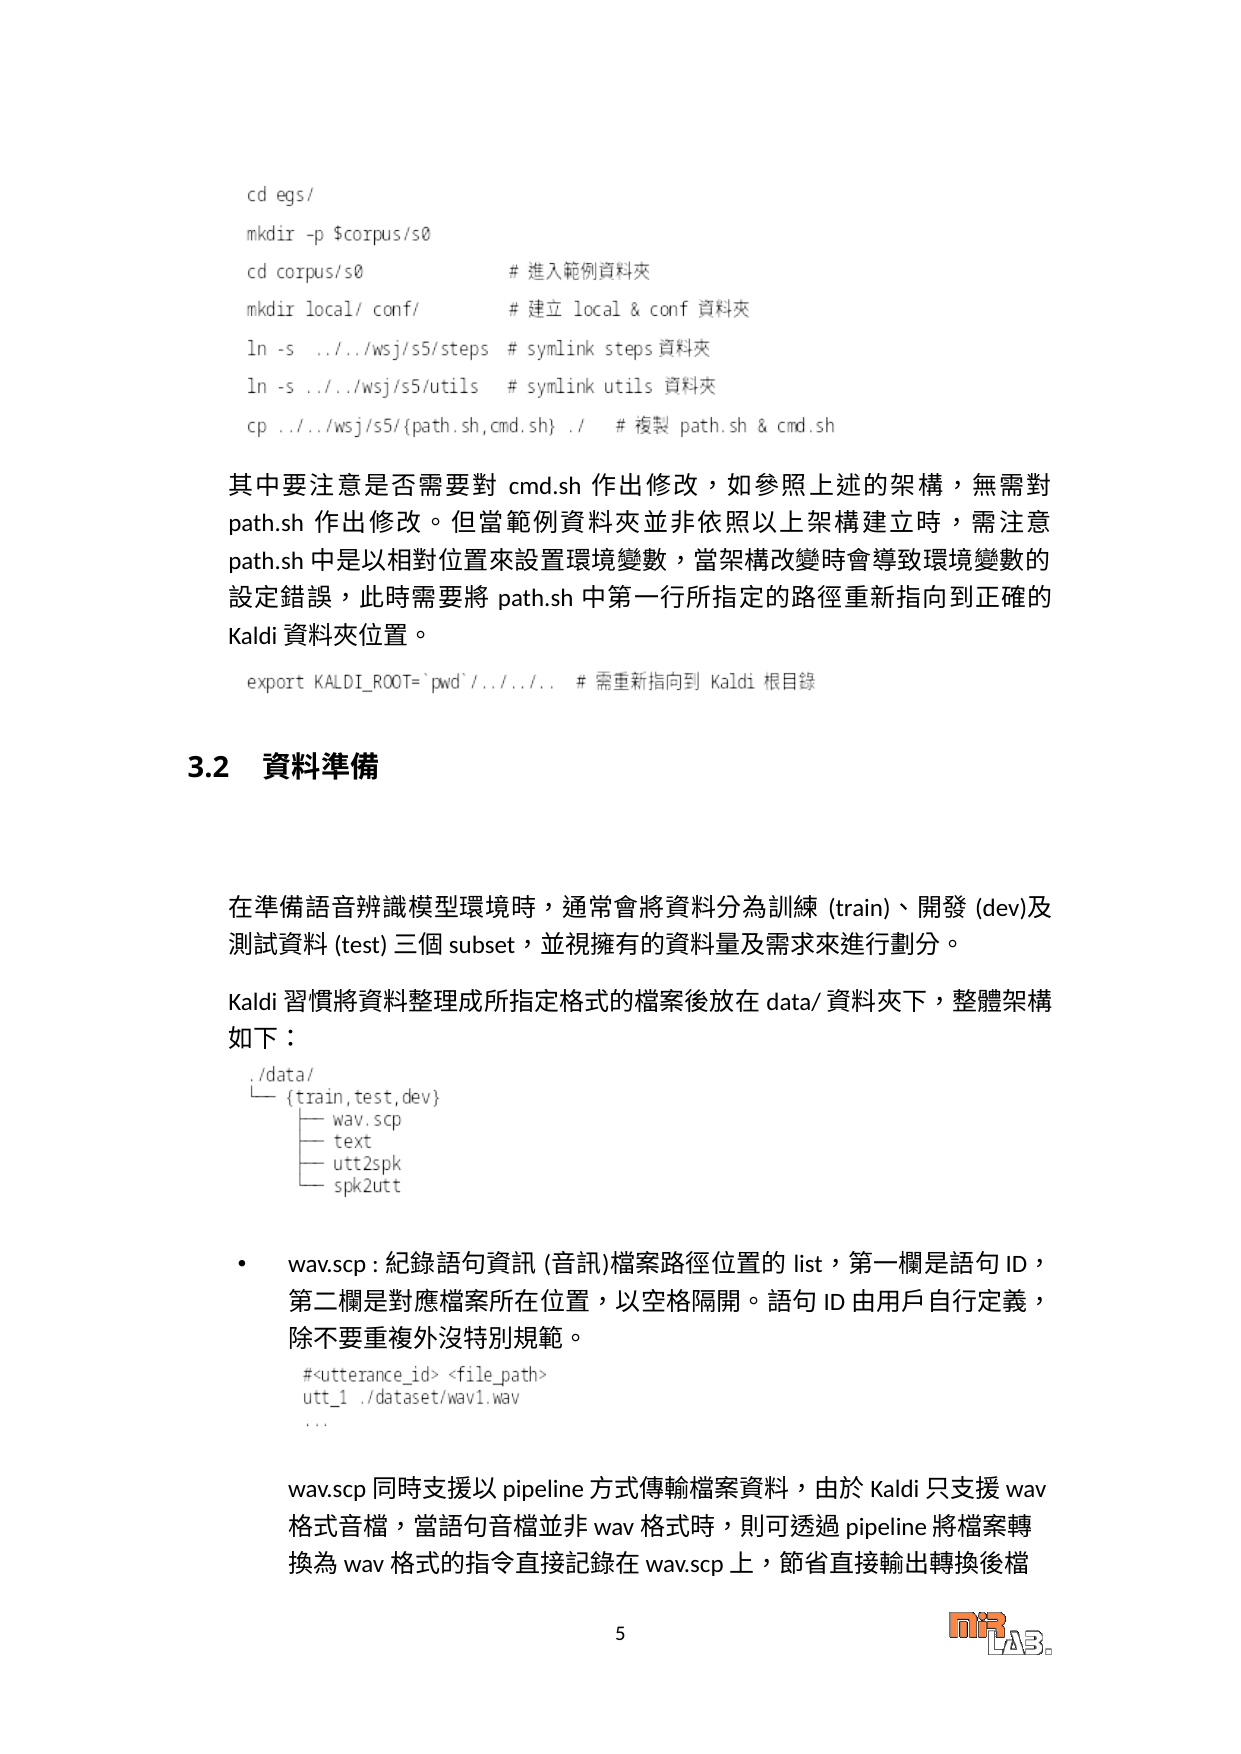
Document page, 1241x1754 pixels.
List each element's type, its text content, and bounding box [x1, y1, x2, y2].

text 其中要注意是否需要對 cmd.sh 作出修改，如參照上述的架構，無需對 path.sh 作出修改。但當範例資料夾並非依照以上架構建立時，需注意 path.sh 中是以相對位置來設置環境變數，當架構改變時會導致環境變數的設定錯誤，此時需要將 path.sh 中第一行所指定的路徑重新指向到正確的 Kaldi 資料夾位置。 [228, 464, 1053, 652]
list wav.scp 同時支援以 pipeline 方式傳輸檔案資料，由於 Kaldi 只支援 wav 格式音檔，當語句音檔並非 wav 格式時，則可透過 pipeline 將檔案轉換為 wav 格式的指令直接記錄在 wav.scp 上，節省直接輸出轉換後檔案的儲存空間。 [288, 1468, 1053, 1581]
text Kaldi 習慣將資料整理成所指定格式的檔案後放在 data/ 資料夾下，整體架構如下： [228, 981, 1053, 1056]
text 在準備語音辨識模型環境時，通常會將資料分為訓練 (train)、開發 (dev)及測試資料 (test) 三個 subset，並視擁有的資料量及需求來進行劃分。 [228, 887, 1053, 962]
list wav.scp : 紀錄語句資訊 (音訊)檔案路徑位置的 list，第一欄是語句ID，第二欄是對應檔案所在位置，以空格隔開。語句 ID 由用戶自行定義，除不要重複外沒特別規範。 [238, 1243, 1053, 1356]
picture [949, 1612, 1052, 1655]
text 資料準備 [187, 727, 1053, 802]
